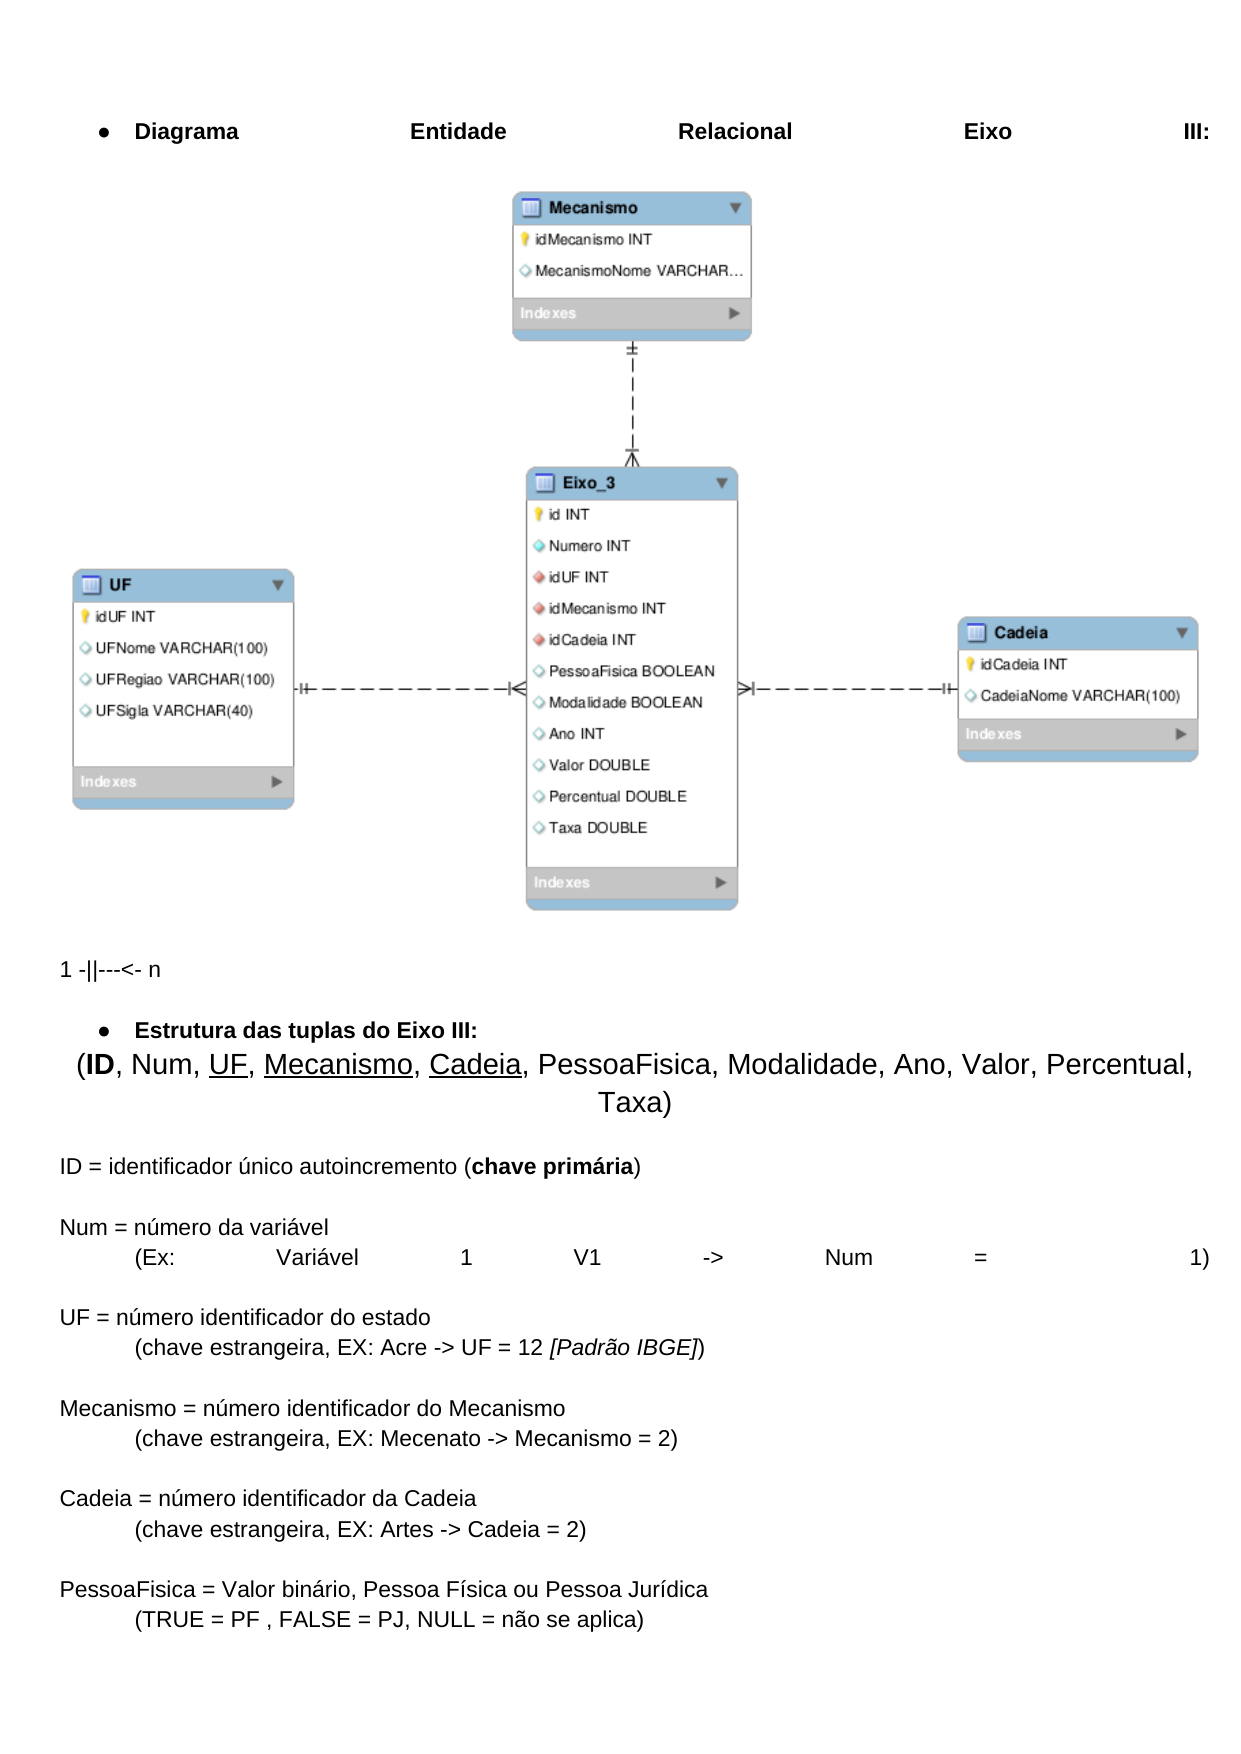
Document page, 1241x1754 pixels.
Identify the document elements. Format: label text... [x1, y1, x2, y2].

text (ID, Num, UF, Mecanismo, Cadeia, PessoaFisica, Modalidade, Ano, Valor, Percentual, Taxa) [59, 1047, 1211, 1149]
text (chave estrangeira, EX: Acre -> UF = 12 [Padrão IBGE]) [59, 1334, 1211, 1391]
text ID = identificador único autoincremento (chave primária) [59, 1153, 1211, 1179]
text (chave estrangeira, EX: Artes -> Cadeia = 2) [59, 1516, 1211, 1542]
list Estrutura das tuplas do Eixo III: [97, 1017, 1211, 1043]
text 1 -||---<- n [59, 956, 1211, 983]
text UF = número identificador do estado [59, 1304, 1211, 1330]
text PessoaFisica = Valor binário, Pessoa Física ou Pessoa Jurídica [59, 1576, 1211, 1602]
list Diagrama Entidade Relacional Eixo III: [97, 118, 1211, 174]
text Num = número da variável [59, 1213, 1211, 1240]
text Mecanismo = número identificador do Mecanismo [59, 1395, 1211, 1421]
text (Ex: Variável 1 V1 -> Num = 1) [59, 1244, 1211, 1300]
text Cadeia = número identificador da Cadeia [59, 1485, 1211, 1512]
picture [59, 178, 1211, 923]
text (chave estrangeira, EX: Mecenato -> Mecanismo = 2) [59, 1425, 1211, 1451]
text (TRUE = PF , FALSE = PJ, NULL = não se aplica) [59, 1606, 1211, 1632]
